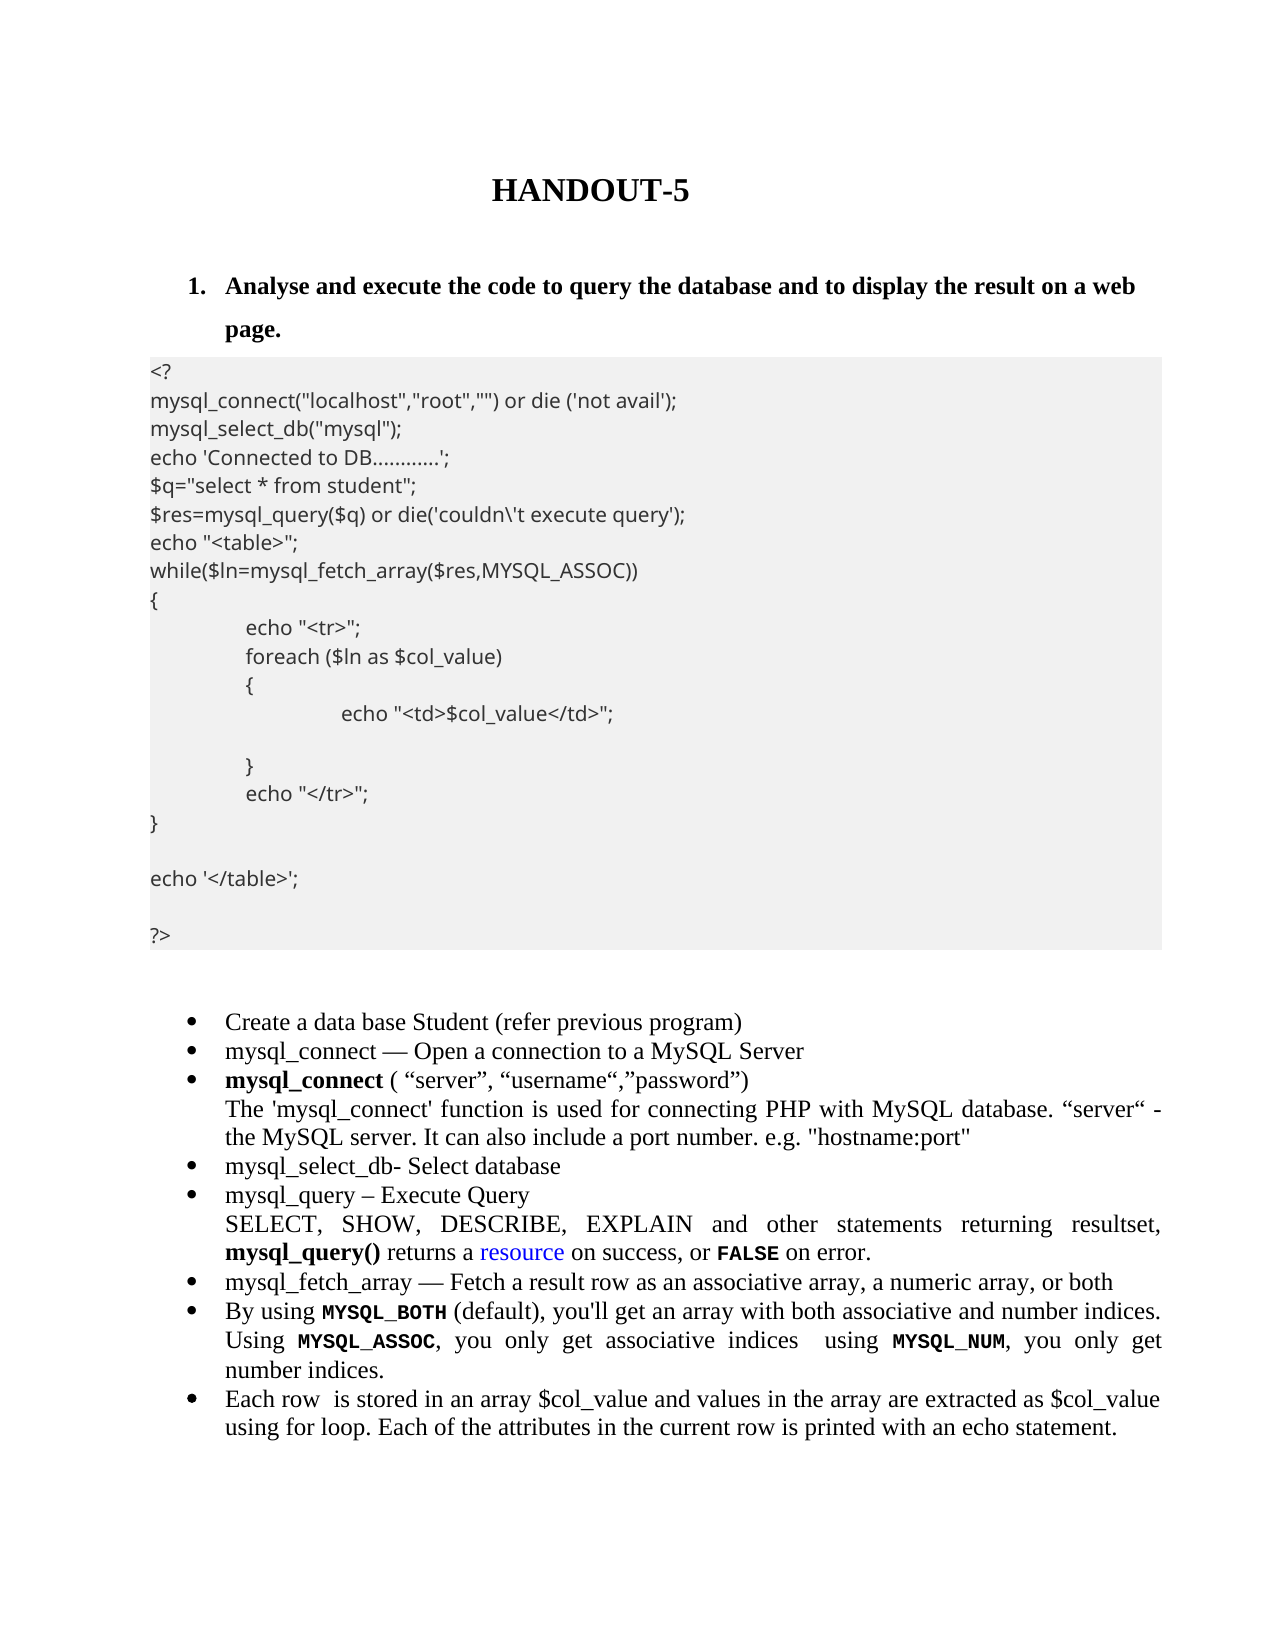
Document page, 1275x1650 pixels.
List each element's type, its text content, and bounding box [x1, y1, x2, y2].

text { [150, 585, 1162, 613]
text mysql_select_db("mysql"); [150, 414, 1162, 443]
list mysql_select_db- Select database [187, 1151, 1162, 1180]
text echo "<td>$col_value</td>"; [150, 699, 1162, 727]
text $q="select * from student"; [150, 471, 1162, 500]
text The 'mysql_connect' function is used for connecting PHP with MySQL database. “server“ - the MySQL server. It can also include a port number. e.g. "hostname:port" [225, 1094, 1162, 1151]
text echo "</tr>"; [150, 779, 1162, 808]
list Each row is stored in an array $col_value and values in the array are extracted as $col_value using for loop. Each of the attributes in the current row is printed with an echo statement. [187, 1384, 1162, 1441]
text $res=mysql_query($q) or die('couldn\'t execute query'); [150, 500, 1162, 528]
text HANDOUT-5 [225, 171, 1162, 209]
list mysql_query – Execute Query [187, 1180, 1162, 1209]
text SELECT, SHOW, DESCRIBE, EXPLAIN and other statements returning resultset, mysql_query() returns a resource on success, or FALSE on error. [225, 1209, 1162, 1267]
text } [150, 808, 1162, 836]
list By using MYSQL_BOTH (default), you'll get an array with both associative and number indices. Using MYSQL_ASSOC, you only get associative indices using MYSQL_NUM, you only get number indices. [187, 1296, 1162, 1384]
text echo "<table>"; [150, 528, 1162, 557]
text echo '</table>'; [150, 864, 1162, 893]
list mysql_fetch_array — Fetch a result row as an associative array, a numeric array, or both [187, 1267, 1162, 1296]
text while($ln=mysql_fetch_array($res,MYSQL_ASSOC)) [150, 557, 1162, 585]
list mysql_connect — Open a connection to a MySQL Server [187, 1036, 1162, 1065]
list mysql_connect ( “server”, “username“,”password”) [187, 1065, 1162, 1094]
text <? [150, 357, 1162, 386]
text { [150, 670, 1162, 699]
text mysql_connect("localhost","root","") or die ('not avail'); [150, 386, 1162, 414]
list Analyse and execute the code to query the database and to display the result on a web page. [187, 271, 1162, 343]
text echo "<tr>"; [150, 613, 1162, 642]
list Create a data base Student (refer previous program) [187, 1007, 1162, 1036]
text echo 'Connected to DB............'; [150, 443, 1162, 471]
text } [150, 751, 1162, 779]
text foreach ($ln as $col_value) [150, 642, 1162, 670]
text ?> [150, 921, 1162, 950]
